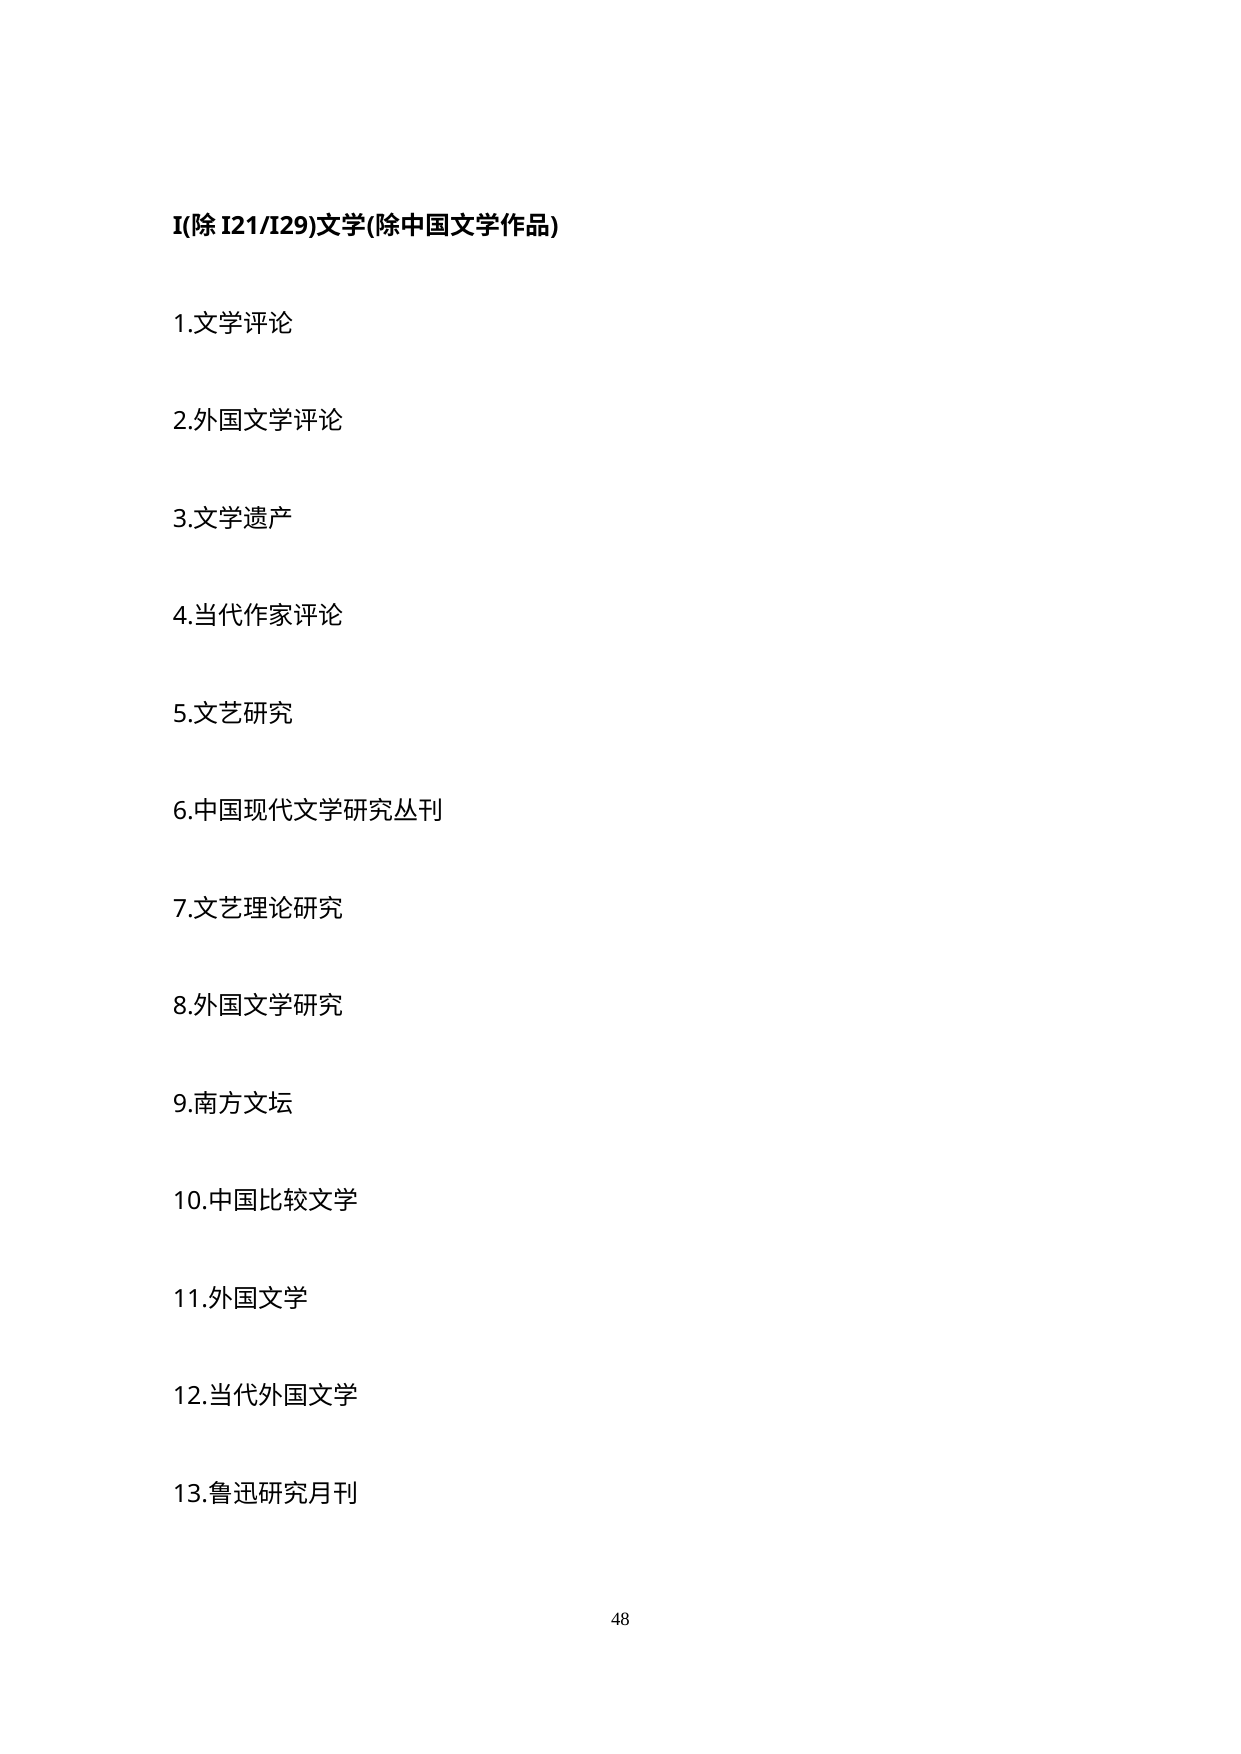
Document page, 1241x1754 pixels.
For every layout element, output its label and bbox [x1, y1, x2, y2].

table_header [173, 162, 1067, 1524]
